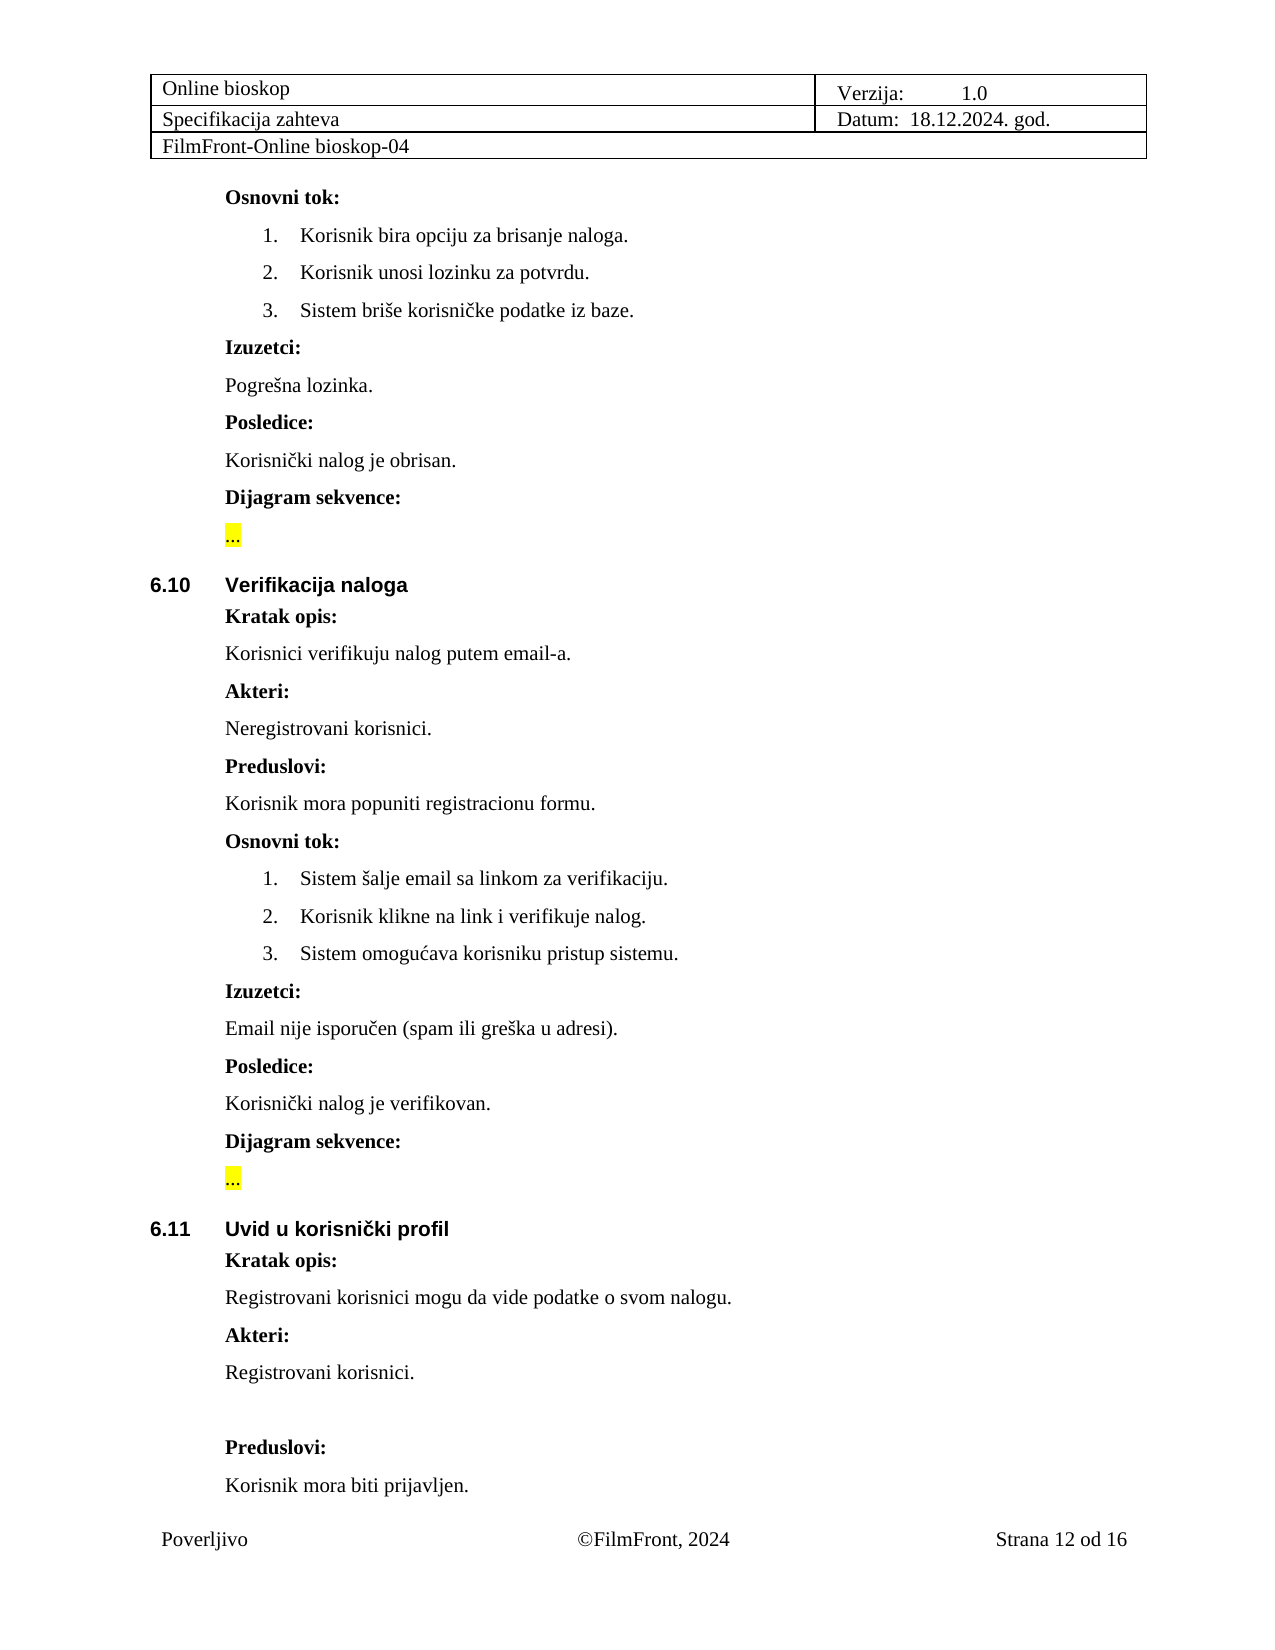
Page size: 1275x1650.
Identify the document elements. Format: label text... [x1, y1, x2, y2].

text Posledice: [225, 409, 1125, 434]
text Posledice: [225, 1053, 1125, 1078]
text ... [225, 1165, 1125, 1190]
text Izuzetci: [225, 978, 1125, 1003]
list Korisnik bira opciju za brisanje naloga. [262, 222, 1125, 247]
text Akteri: [225, 678, 1125, 703]
text Preduslovi: [225, 753, 1125, 778]
text Kratak opis: [225, 1247, 1125, 1272]
text Pogrešna lozinka. [225, 372, 1125, 397]
text Osnovni tok: [225, 828, 1125, 853]
text Dijagram sekvence: [225, 1128, 1125, 1153]
text ... [225, 522, 1125, 547]
text Neregistrovani korisnici. [225, 715, 1125, 740]
text Registrovani korisnici. [225, 1359, 1125, 1384]
list Korisnik unosi lozinku za potvrdu. [262, 259, 1125, 284]
list Sistem šalje email sa linkom za verifikaciju. [262, 865, 1125, 890]
text Preduslovi: [225, 1434, 1125, 1459]
subtitle Uvid u korisnički profil [150, 1215, 1125, 1240]
list Korisnik klikne na link i verifikuje nalog. [262, 903, 1125, 928]
text Izuzetci: [225, 334, 1125, 359]
text Korisnik mora biti prijavljen. [225, 1472, 1125, 1497]
text Registrovani korisnici mogu da vide podatke o svom nalogu. [225, 1284, 1125, 1309]
text Dijagram sekvence: [225, 484, 1125, 509]
text Osnovni tok: [225, 184, 1125, 209]
subtitle Verifikacija naloga [150, 572, 1125, 597]
text Akteri: [225, 1322, 1125, 1347]
text Korisnički nalog je verifikovan. [225, 1090, 1125, 1115]
text Kratak opis: [225, 603, 1125, 628]
text Email nije isporučen (spam ili greška u adresi). [225, 1015, 1125, 1040]
list Sistem briše korisničke podatke iz baze. [262, 297, 1125, 322]
text Korisnici verifikuju nalog putem email-a. [225, 640, 1125, 665]
text Korisnik mora popuniti registracionu formu. [225, 790, 1125, 815]
text Korisnički nalog je obrisan. [225, 447, 1125, 472]
list Sistem omogućava korisniku pristup sistemu. [262, 940, 1125, 965]
